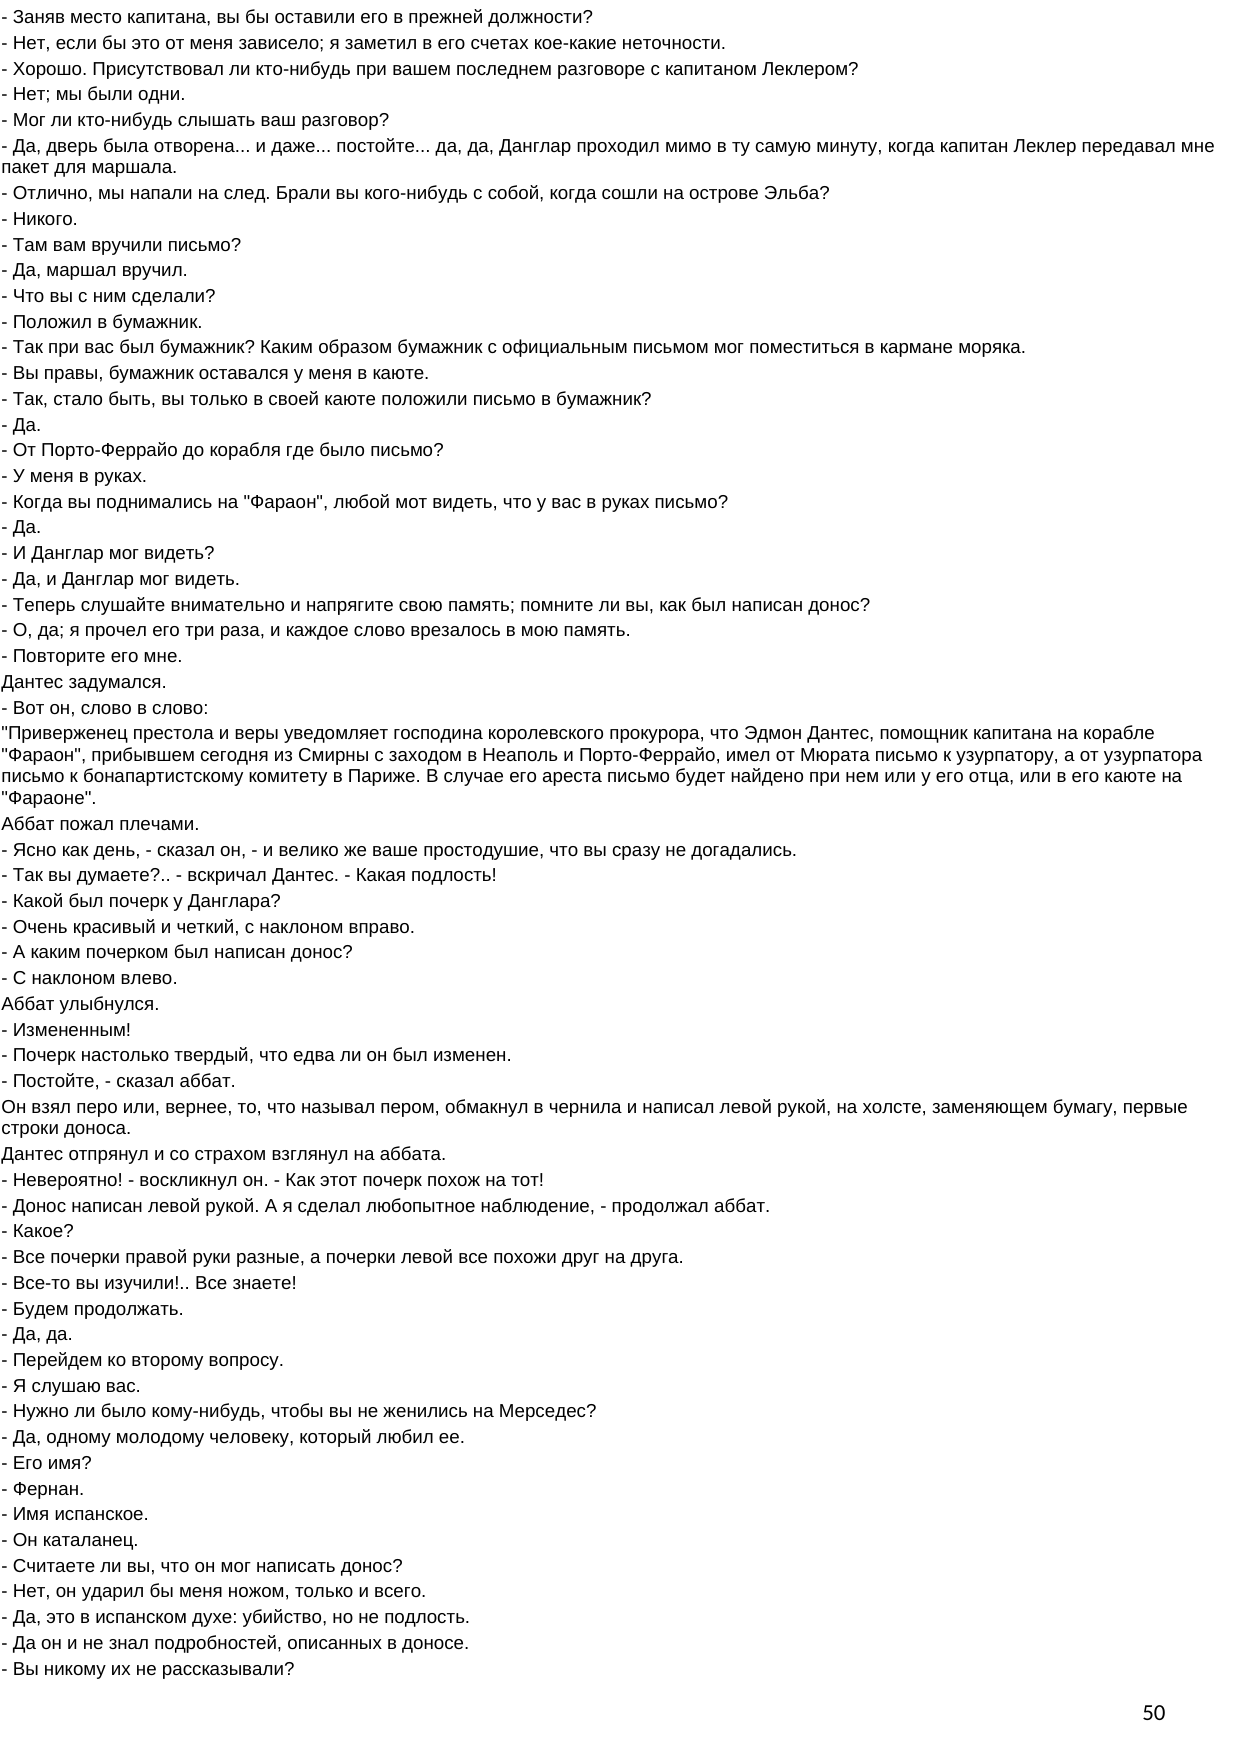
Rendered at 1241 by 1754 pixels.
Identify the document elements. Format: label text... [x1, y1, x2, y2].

text - Да, и Данглар мог видеть. [1, 568, 1240, 589]
text - Перейдем ко второму вопросу. [1, 1349, 1240, 1370]
text Аббат пожал плечами. [1, 813, 1240, 834]
text - Нет, если бы это от меня зависело; я заметил в его счетах кое-какие неточности. [1, 32, 1240, 53]
text - И Данглар мог видеть? [1, 542, 1240, 564]
text - Вы правы, бумажник оставался у меня в каюте. [1, 362, 1240, 383]
text - Когда вы поднимались на "Фараон", любой мот видеть, что у вас в руках письмо? [1, 491, 1240, 512]
text - У меня в руках. [1, 465, 1240, 486]
text - Он каталанец. [1, 1529, 1240, 1550]
text - Почерк настолько твердый, что едва ли он был изменен. [1, 1044, 1240, 1066]
text - Вы никому их не рассказывали? [1, 1657, 1240, 1679]
text - Да, маршал вручил. [1, 259, 1240, 281]
text - Так вы думаете?.. - вскричал Дантес. - Какая подлость! [1, 864, 1240, 886]
text - Все почерки правой руки разные, а почерки левой все похожи друг на друга. [1, 1246, 1240, 1267]
text "Приверженец престола и веры уведомляет господина королевского прокурора, что Эдмон Дантес, помощник капитана на корабле "Фараон", прибывшем сегодня из Смирны с заходом в Неаполь и Порто-Феррайо, имел от Мюрата письмо к узурпатору, а от узурпатора письмо к бонапартистскому комитету в Париже. В случае его ареста письмо будет найдено при нем или у его отца, или в его каюте на "Фараоне". [1, 722, 1240, 808]
text - Теперь слушайте внимательно и напрягите свою память; помните ли вы, как был написан донос? [1, 593, 1240, 615]
text - Да, да. [1, 1323, 1240, 1344]
text - Я слушаю вас. [1, 1374, 1240, 1396]
text - Какое? [1, 1220, 1240, 1242]
text - Хорошо. Присутствовал ли кто-нибудь при вашем последнем разговоре с капитаном Леклером? [1, 57, 1240, 79]
text - Невероятно! - воскликнул он. - Как этот почерк похож на тот! [1, 1169, 1240, 1190]
text - Все-то вы изучили!.. Все знаете! [1, 1272, 1240, 1293]
text - Очень красивый и четкий, с наклоном вправо. [1, 916, 1240, 937]
text Аббат улыбнулся. [1, 993, 1240, 1014]
text - Вот он, слово в слово: [1, 696, 1240, 718]
text - Постойте, - сказал аббат. [1, 1070, 1240, 1091]
text - Повторите его мне. [1, 645, 1240, 667]
text Дантес задумался. [1, 671, 1240, 692]
text - Так, стало быть, вы только в своей каюте положили письмо в бумажник? [1, 388, 1240, 409]
text Он взял перо или, вернее, то, что называл пером, обмакнул в чернила и написал левой рукой, на холсте, заменяющем бумагу, первые строки доноса. [1, 1096, 1240, 1139]
text - Да, это в испанском духе: убийство, но не подлость. [1, 1606, 1240, 1628]
text - Отлично, мы напали на след. Брали вы кого-нибудь с собой, когда сошли на острове Эльба? [1, 182, 1240, 203]
text Дантес отпрянул и со страхом взглянул на аббата. [1, 1143, 1240, 1164]
text - А каким почерком был написан донос? [1, 941, 1240, 963]
text - Что вы с ним сделали? [1, 285, 1240, 306]
text - Да, дверь была отворена... и даже... постойте... да, да, Данглар проходил мимо в ту самую минуту, когда капитан Леклер передавал мне пакет для маршала. [1, 134, 1240, 178]
text - Измененным! [1, 1018, 1240, 1040]
text - Донос написан левой рукой. А я сделал любопытное наблюдение, - продолжал аббат. [1, 1194, 1240, 1216]
text - Мог ли кто-нибудь слышать ваш разговор? [1, 109, 1240, 130]
text - О, да; я прочел его три раза, и каждое слово врезалось в мою память. [1, 619, 1240, 641]
text - Фернан. [1, 1477, 1240, 1499]
text - Имя испанское. [1, 1503, 1240, 1525]
text - Да. [1, 413, 1240, 435]
text - Никого. [1, 208, 1240, 229]
text - Считаете ли вы, что он мог написать донос? [1, 1554, 1240, 1576]
text - С наклоном влево. [1, 967, 1240, 988]
text - Ясно как день, - сказал он, - и велико же ваше простодушие, что вы сразу не догадались. [1, 838, 1240, 860]
text - Да он и не знал подробностей, описанных в доносе. [1, 1632, 1240, 1653]
text - Нужно ли было кому-нибудь, чтобы вы не женились на Мерседес? [1, 1400, 1240, 1422]
text - Да, одному молодому человеку, который любил ее. [1, 1426, 1240, 1447]
text - Нет, он ударил бы меня ножом, только и всего. [1, 1580, 1240, 1602]
text - Какой был почерк у Данглара? [1, 890, 1240, 911]
text - Положил в бумажник. [1, 311, 1240, 332]
text - От Порто-Феррайо до корабля где было письмо? [1, 439, 1240, 461]
text - Его имя? [1, 1452, 1240, 1473]
text - Там вам вручили письмо? [1, 233, 1240, 255]
text - Будем продолжать. [1, 1297, 1240, 1319]
text - Да. [1, 516, 1240, 538]
text - Так при вас был бумажник? Каким образом бумажник с официальным письмом мог поместиться в кармане моряка. [1, 336, 1240, 358]
text - Заняв место капитана, вы бы оставили его в прежней должности? [1, 6, 1240, 27]
text - Нет; мы были одни. [1, 83, 1240, 105]
